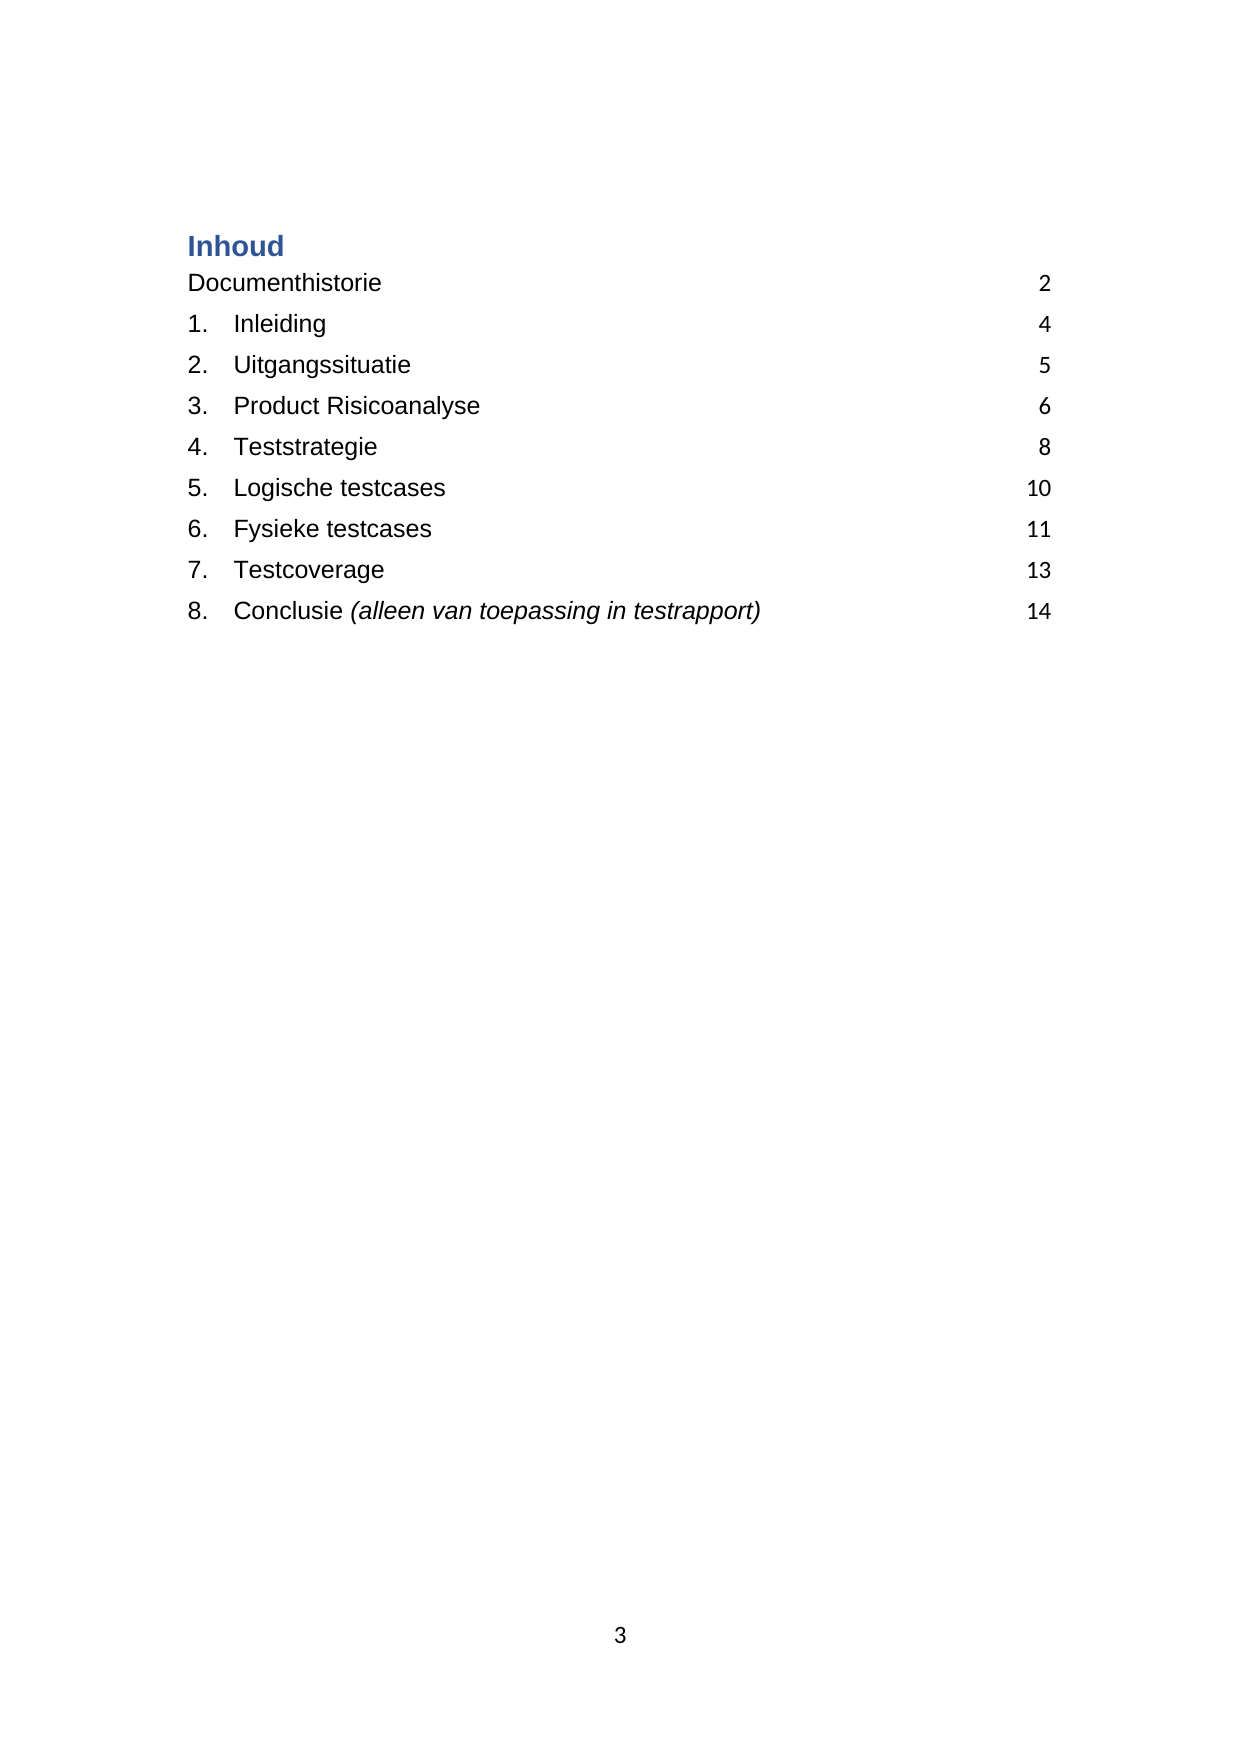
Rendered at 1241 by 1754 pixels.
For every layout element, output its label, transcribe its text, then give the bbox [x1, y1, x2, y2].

text Inhoud [187, 229, 1053, 262]
